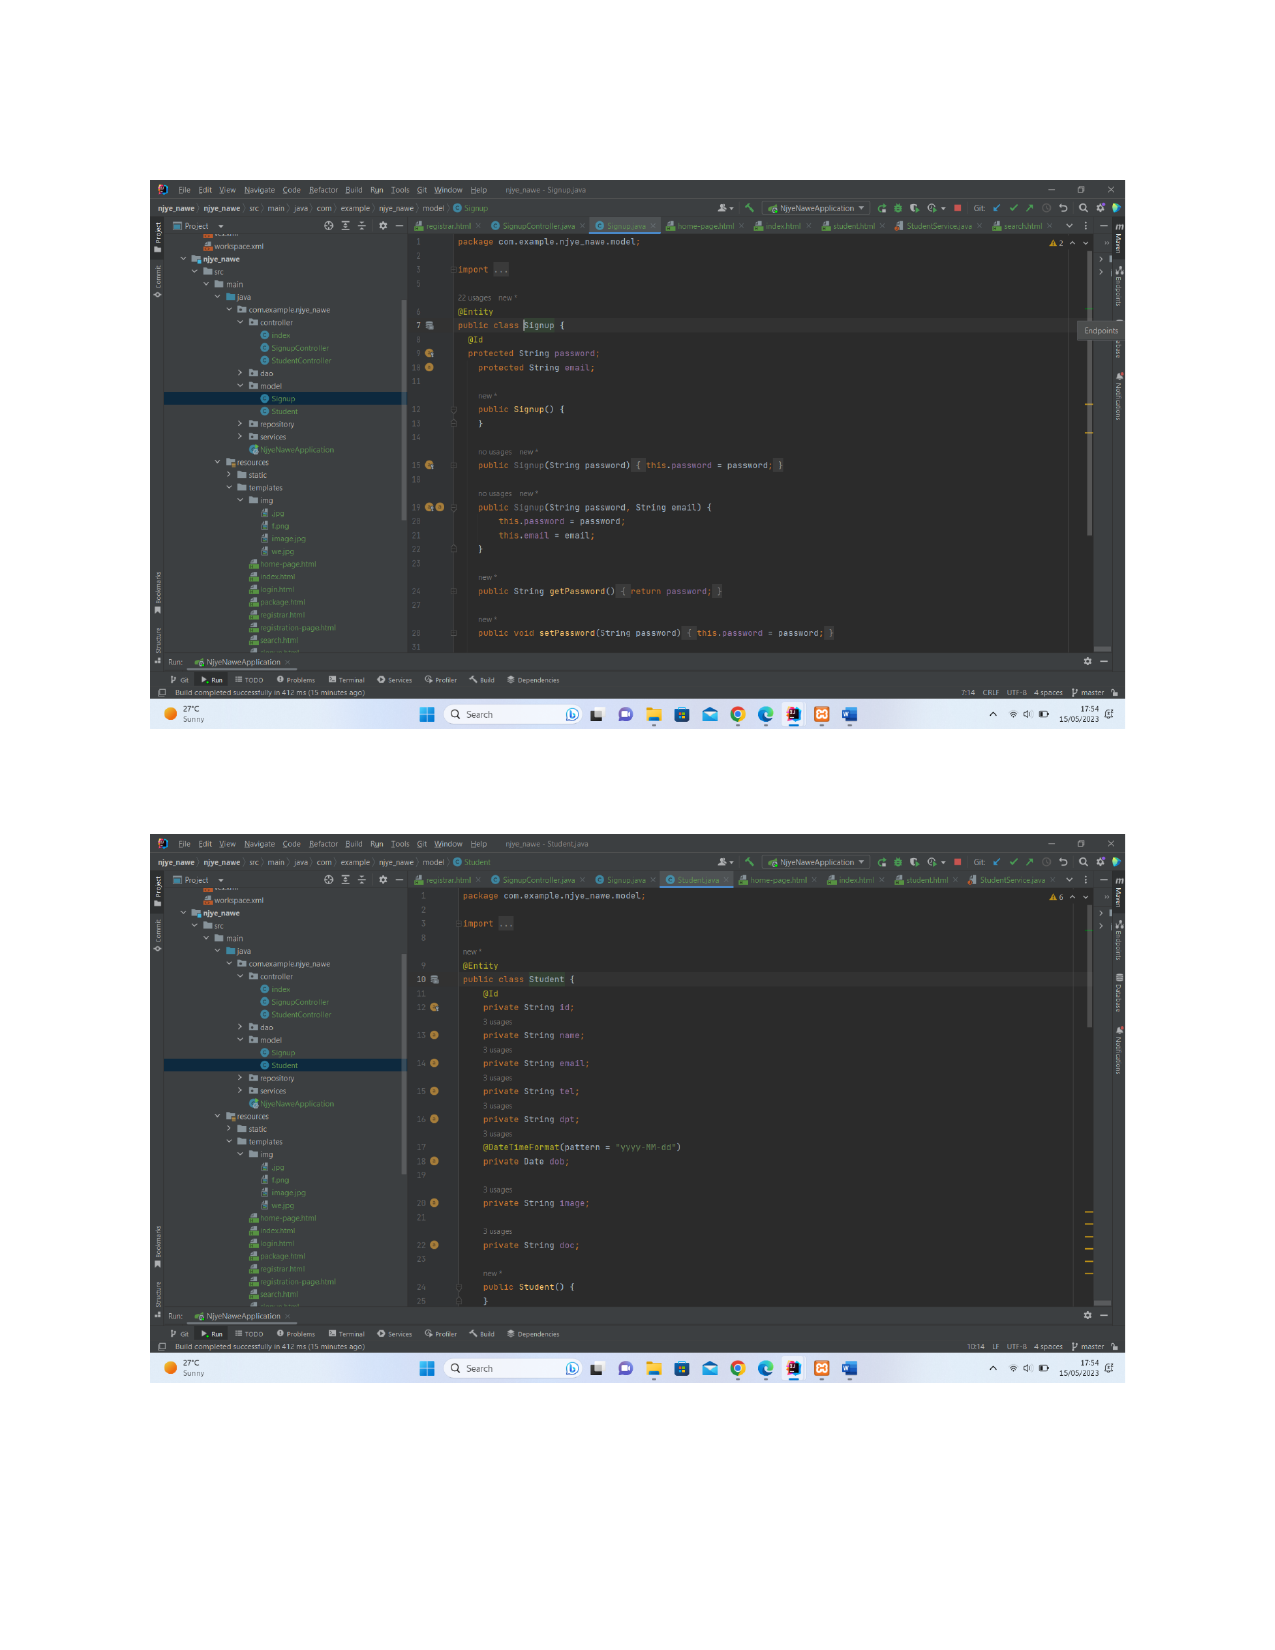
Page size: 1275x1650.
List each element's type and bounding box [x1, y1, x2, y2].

picture [150, 180, 1125, 729]
picture [150, 834, 1125, 1383]
